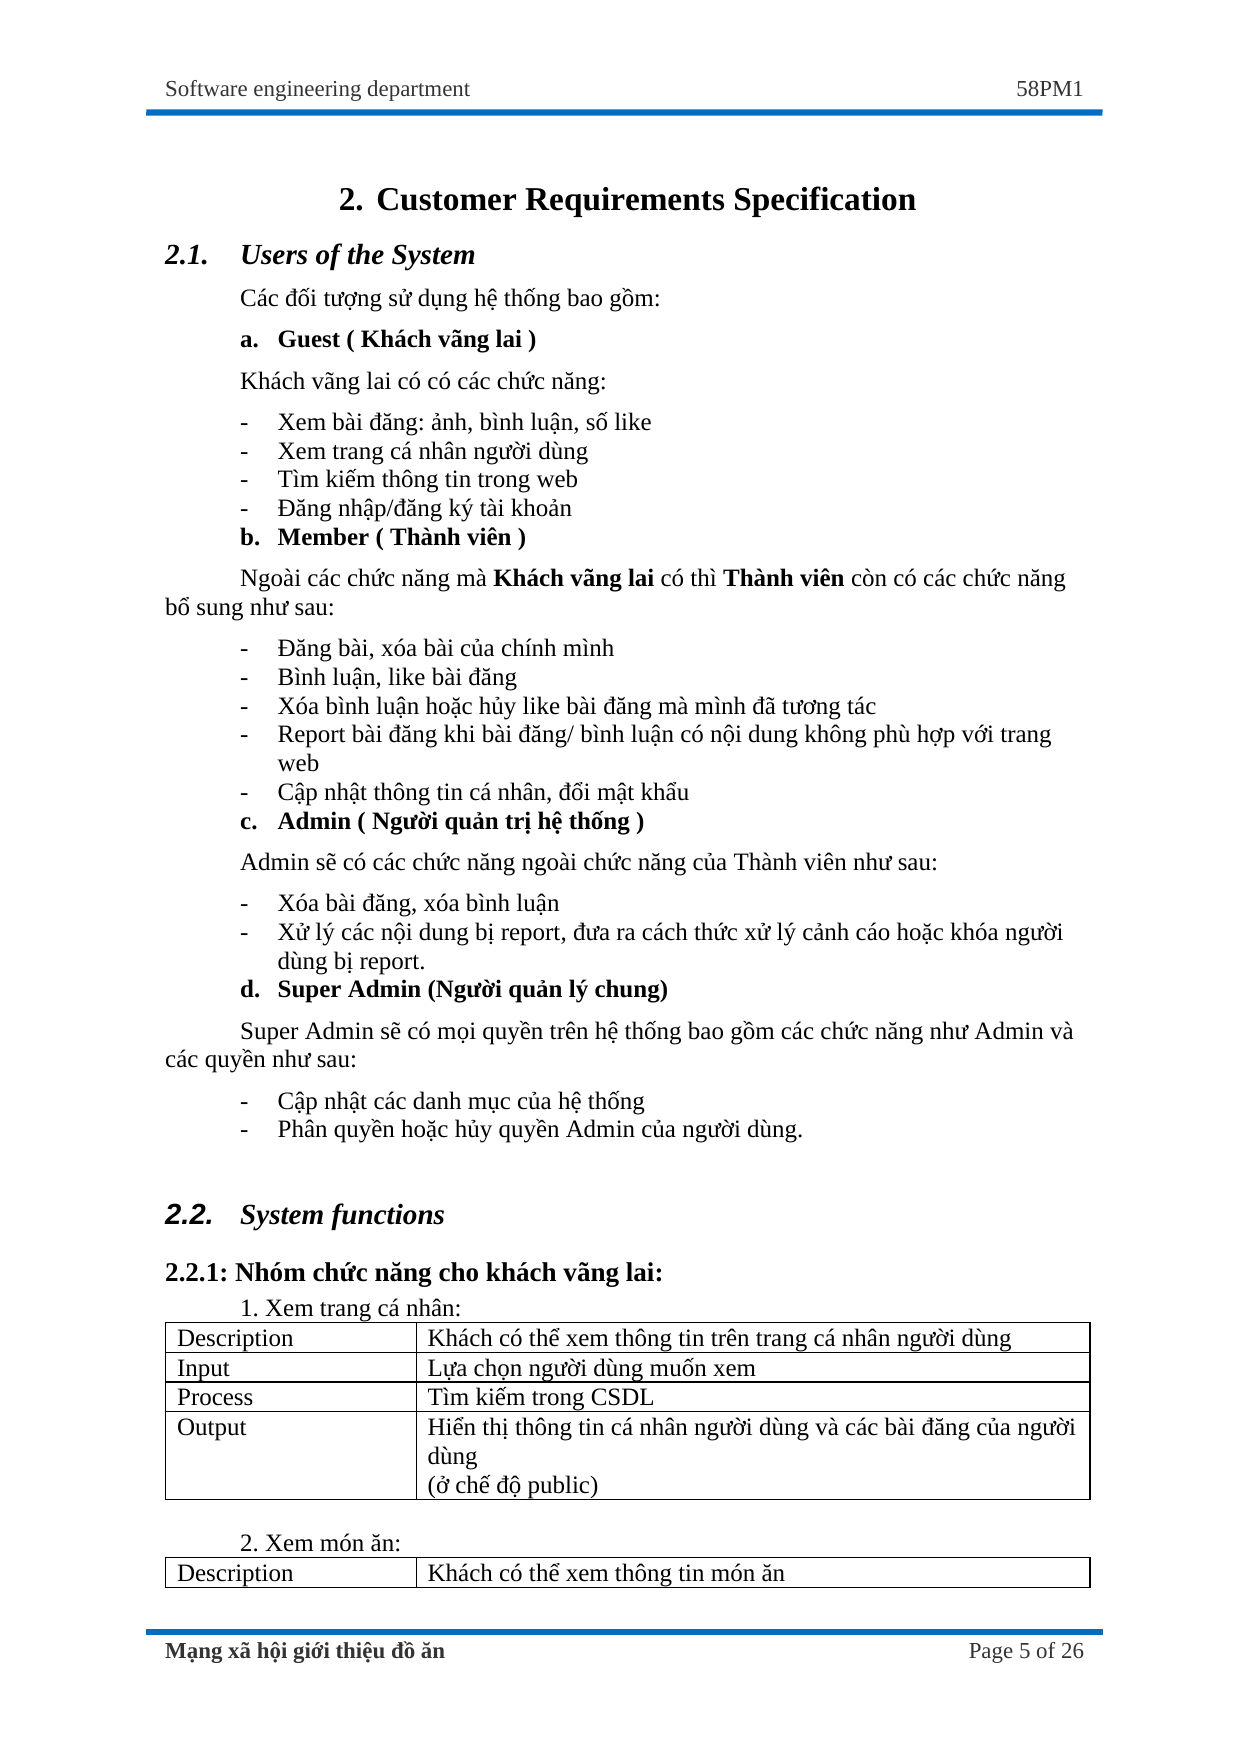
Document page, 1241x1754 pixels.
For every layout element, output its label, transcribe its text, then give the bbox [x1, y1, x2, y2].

list Member ( Thành viên ) [240, 522, 1090, 551]
list Xử lý các nội dung bị report, đưa ra cách thức xử lý cảnh cáo hoặc khóa người dùng bị report. [240, 917, 1090, 974]
list Cập nhật thông tin cá nhân, đổi mật khẩu [240, 777, 1090, 806]
list Xóa bài đăng, xóa bình luận [240, 888, 1090, 917]
table_cell Output [166, 1412, 416, 1498]
table_cell Process [166, 1383, 416, 1411]
list Xem trang cá nhân người dùng [240, 436, 1090, 464]
table_cell Hiển thị thông tin cá nhân người dùng và các bài đăng của người dùng (ở chế độ public) [417, 1412, 1089, 1498]
list Super Admin (Người quản lý chung) [240, 974, 1090, 1003]
list Phân quyền hoặc hủy quyền Admin của người dùng. [240, 1114, 1090, 1143]
table_cell Lựa chọn người dùng muốn xem [417, 1353, 1089, 1381]
subtitle 2.2.1: Nhóm chức năng cho khách vãng lai: [165, 1256, 1090, 1287]
list Đăng nhập/đăng ký tài khoản [240, 493, 1090, 522]
list Cập nhật các danh mục của hệ thống [240, 1086, 1090, 1114]
table_header Khách có thể xem thông tin món ăn [417, 1558, 1089, 1587]
text Khách vãng lai có có các chức năng: [165, 366, 1090, 394]
subtitle Users of the System [165, 237, 1090, 271]
table_cell Tìm kiếm trong CSDL [417, 1383, 1089, 1411]
list Xóa bình luận hoặc hủy like bài đăng mà mình đã tương tác [240, 691, 1090, 719]
text Ngoài các chức năng mà Khách vãng lai có thì Thành viên còn có các chức năng bổ sung như sau: [165, 563, 1090, 621]
table_header Khách có thể xem thông tin trên trang cá nhân người dùng [417, 1323, 1089, 1352]
subtitle System functions [165, 1197, 1090, 1231]
list Admin ( Người quản trị hệ thống ) [240, 806, 1090, 834]
text 2. Xem món ăn: [165, 1528, 1090, 1557]
text Super Admin sẽ có mọi quyền trên hệ thống bao gồm các chức năng như Admin và các quyền như sau: [165, 1016, 1090, 1073]
list Đăng bài, xóa bài của chính mình [240, 633, 1090, 662]
table_header Description [166, 1558, 416, 1587]
list Guest ( Khách vãng lai ) [240, 324, 1090, 353]
table_header Description [166, 1323, 416, 1352]
text Các đối tượng sử dụng hệ thống bao gồm: [165, 283, 1090, 312]
table_cell Input [166, 1353, 416, 1381]
list Report bài đăng khi bài đăng/ bình luận có nội dung không phù hợp với trang web [240, 719, 1090, 777]
text 1. Xem trang cá nhân: [165, 1293, 1090, 1322]
text Admin sẽ có các chức năng ngoài chức năng của Thành viên như sau: [165, 847, 1090, 876]
list Tìm kiếm thông tin trong web [240, 464, 1090, 493]
list Bình luận, like bài đăng [240, 662, 1090, 691]
list Xem bài đăng: ảnh, bình luận, số like [240, 407, 1090, 436]
subtitle Customer Requirements Specification [165, 179, 1090, 217]
